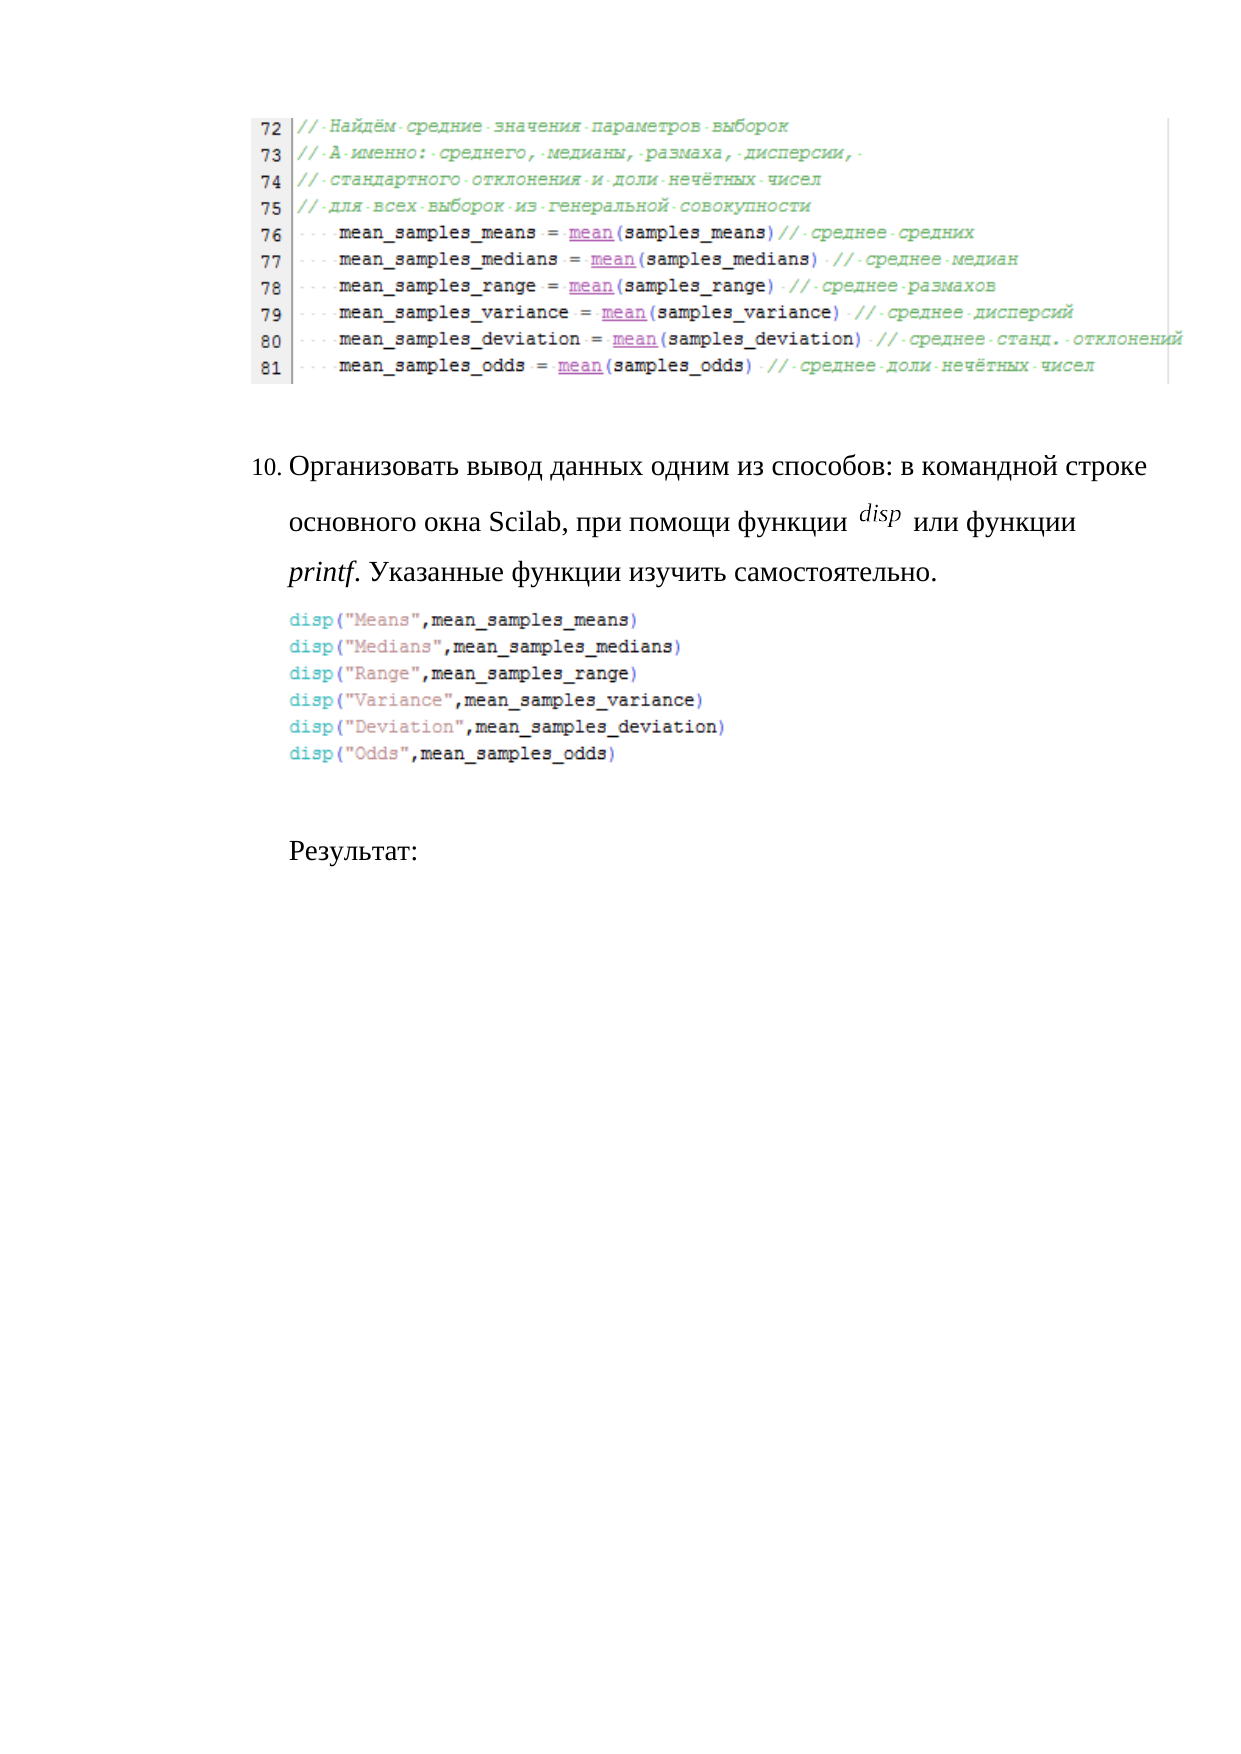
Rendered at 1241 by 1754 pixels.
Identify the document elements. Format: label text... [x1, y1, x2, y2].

text Организовать вывод данных одним из способов: в командной строке основного окна Scilab, при помощи функции или функции printf. Указанные функции изучить самостоятельно. [251, 448, 1152, 588]
picture [288, 604, 736, 769]
list Результат: [288, 833, 1152, 867]
picture [251, 118, 1188, 384]
